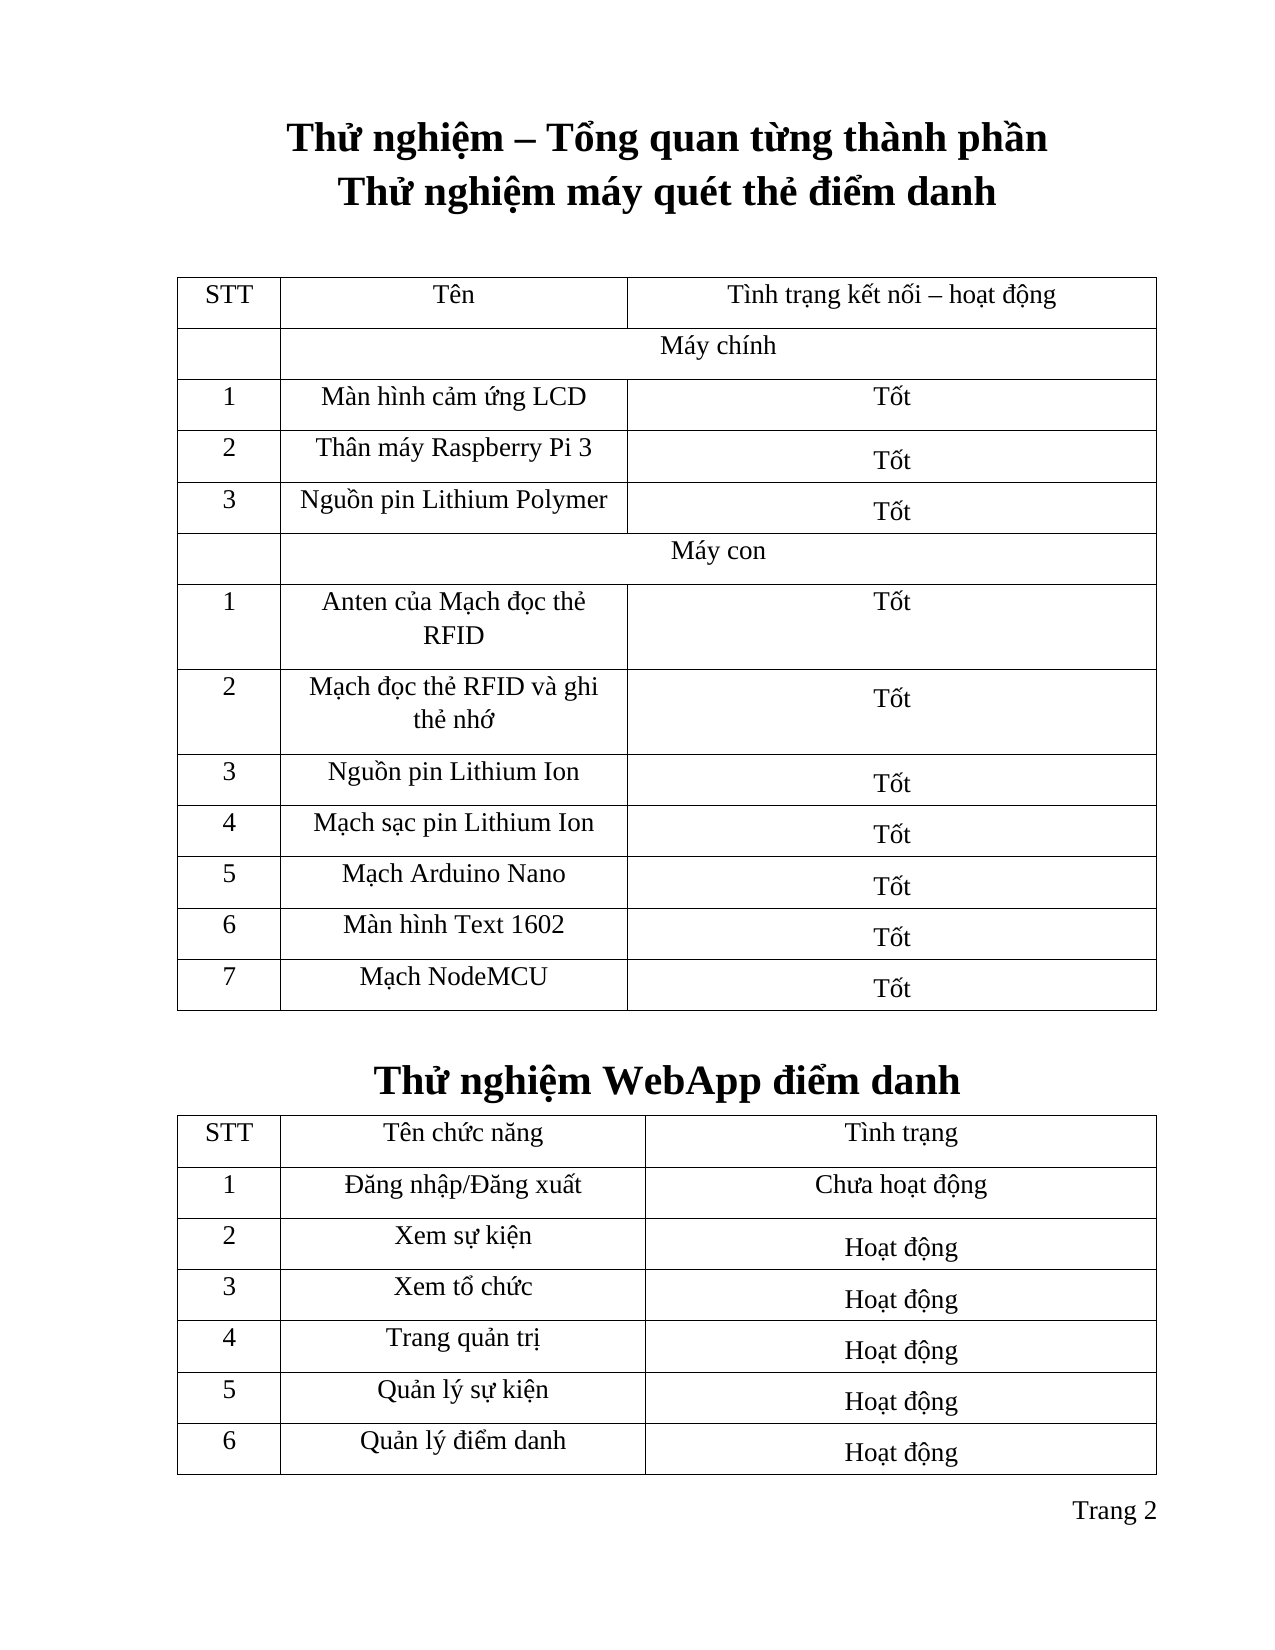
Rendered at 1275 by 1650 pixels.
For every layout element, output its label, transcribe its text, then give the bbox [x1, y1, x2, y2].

table_cell Chưa hoạt động [646, 1168, 1156, 1218]
table_cell Mạch NodeMCU [281, 960, 627, 1010]
table_cell Nguồn pin Lithium Ion [281, 755, 627, 805]
table_cell 3 [178, 755, 280, 805]
table_cell Hoạt động [646, 1219, 1156, 1269]
table_cell Tốt [628, 755, 1156, 805]
table_cell Mạch đọc thẻ RFID và ghi thẻ nhớ [281, 670, 627, 754]
table_cell Tốt [628, 857, 1156, 907]
table_cell [178, 534, 280, 584]
table_cell 5 [178, 857, 280, 907]
table_cell Màn hình cảm ứng LCD [281, 380, 627, 430]
table_cell Đăng nhập/Đăng xuất [281, 1168, 645, 1218]
table_cell 4 [178, 1321, 280, 1372]
table_cell Tốt [628, 380, 1156, 430]
table_cell 6 [178, 1424, 280, 1474]
table_cell Tốt [628, 670, 1156, 754]
table_cell Trang quản trị [281, 1321, 645, 1372]
table_cell Nguồn pin Lithium Polymer [281, 483, 627, 533]
table_cell Hoạt động [646, 1424, 1156, 1474]
table_cell Máy chính [281, 329, 1156, 379]
text Thử nghiệm WebApp điểm danh [177, 1061, 1157, 1103]
table_cell Tốt [628, 909, 1156, 959]
table_cell Anten của Mạch đọc thẻ RFID [281, 585, 627, 669]
table_cell Tốt [628, 585, 1156, 669]
table_cell Tốt [628, 806, 1156, 856]
table_cell 5 [178, 1373, 280, 1423]
table_cell Máy con [281, 534, 1156, 584]
table_cell Mạch sạc pin Lithium Ion [281, 806, 627, 856]
table_cell Quản lý điểm danh [281, 1424, 645, 1474]
text Thử nghiệm máy quét thẻ điểm danh [177, 172, 1157, 214]
table_cell 6 [178, 909, 280, 959]
table_header STT [178, 278, 280, 328]
table_cell Xem sự kiện [281, 1219, 645, 1269]
table_cell Hoạt động [646, 1321, 1156, 1372]
table_cell Quản lý sự kiện [281, 1373, 645, 1423]
table_header Tình trạng [646, 1116, 1156, 1167]
table_cell Mạch Arduino Nano [281, 857, 627, 907]
table_header Tình trạng kết nối – hoạt động [628, 278, 1156, 328]
table_cell 1 [178, 380, 280, 430]
table_cell Tốt [628, 431, 1156, 482]
table_header Tên [281, 278, 627, 328]
table_cell Xem tổ chức [281, 1270, 645, 1320]
table_cell 3 [178, 483, 280, 533]
table_cell Tốt [628, 483, 1156, 533]
table_cell Hoạt động [646, 1270, 1156, 1320]
table_cell Tốt [628, 960, 1156, 1010]
table_cell 4 [178, 806, 280, 856]
table_cell Màn hình Text 1602 [281, 909, 627, 959]
table_header STT [178, 1116, 280, 1167]
table_cell 2 [178, 1219, 280, 1269]
table_cell 1 [178, 585, 280, 669]
table_cell Thân máy Raspberry Pi 3 [281, 431, 627, 482]
text Thử nghiệm – Tổng quan từng thành phần [177, 118, 1157, 160]
table_cell 2 [178, 431, 280, 482]
table_cell 7 [178, 960, 280, 1010]
table_cell Hoạt động [646, 1373, 1156, 1423]
table_cell 3 [178, 1270, 280, 1320]
table_cell 2 [178, 670, 280, 754]
table_cell 1 [178, 1168, 280, 1218]
table_header Tên chức năng [281, 1116, 645, 1167]
table_cell [178, 329, 280, 379]
